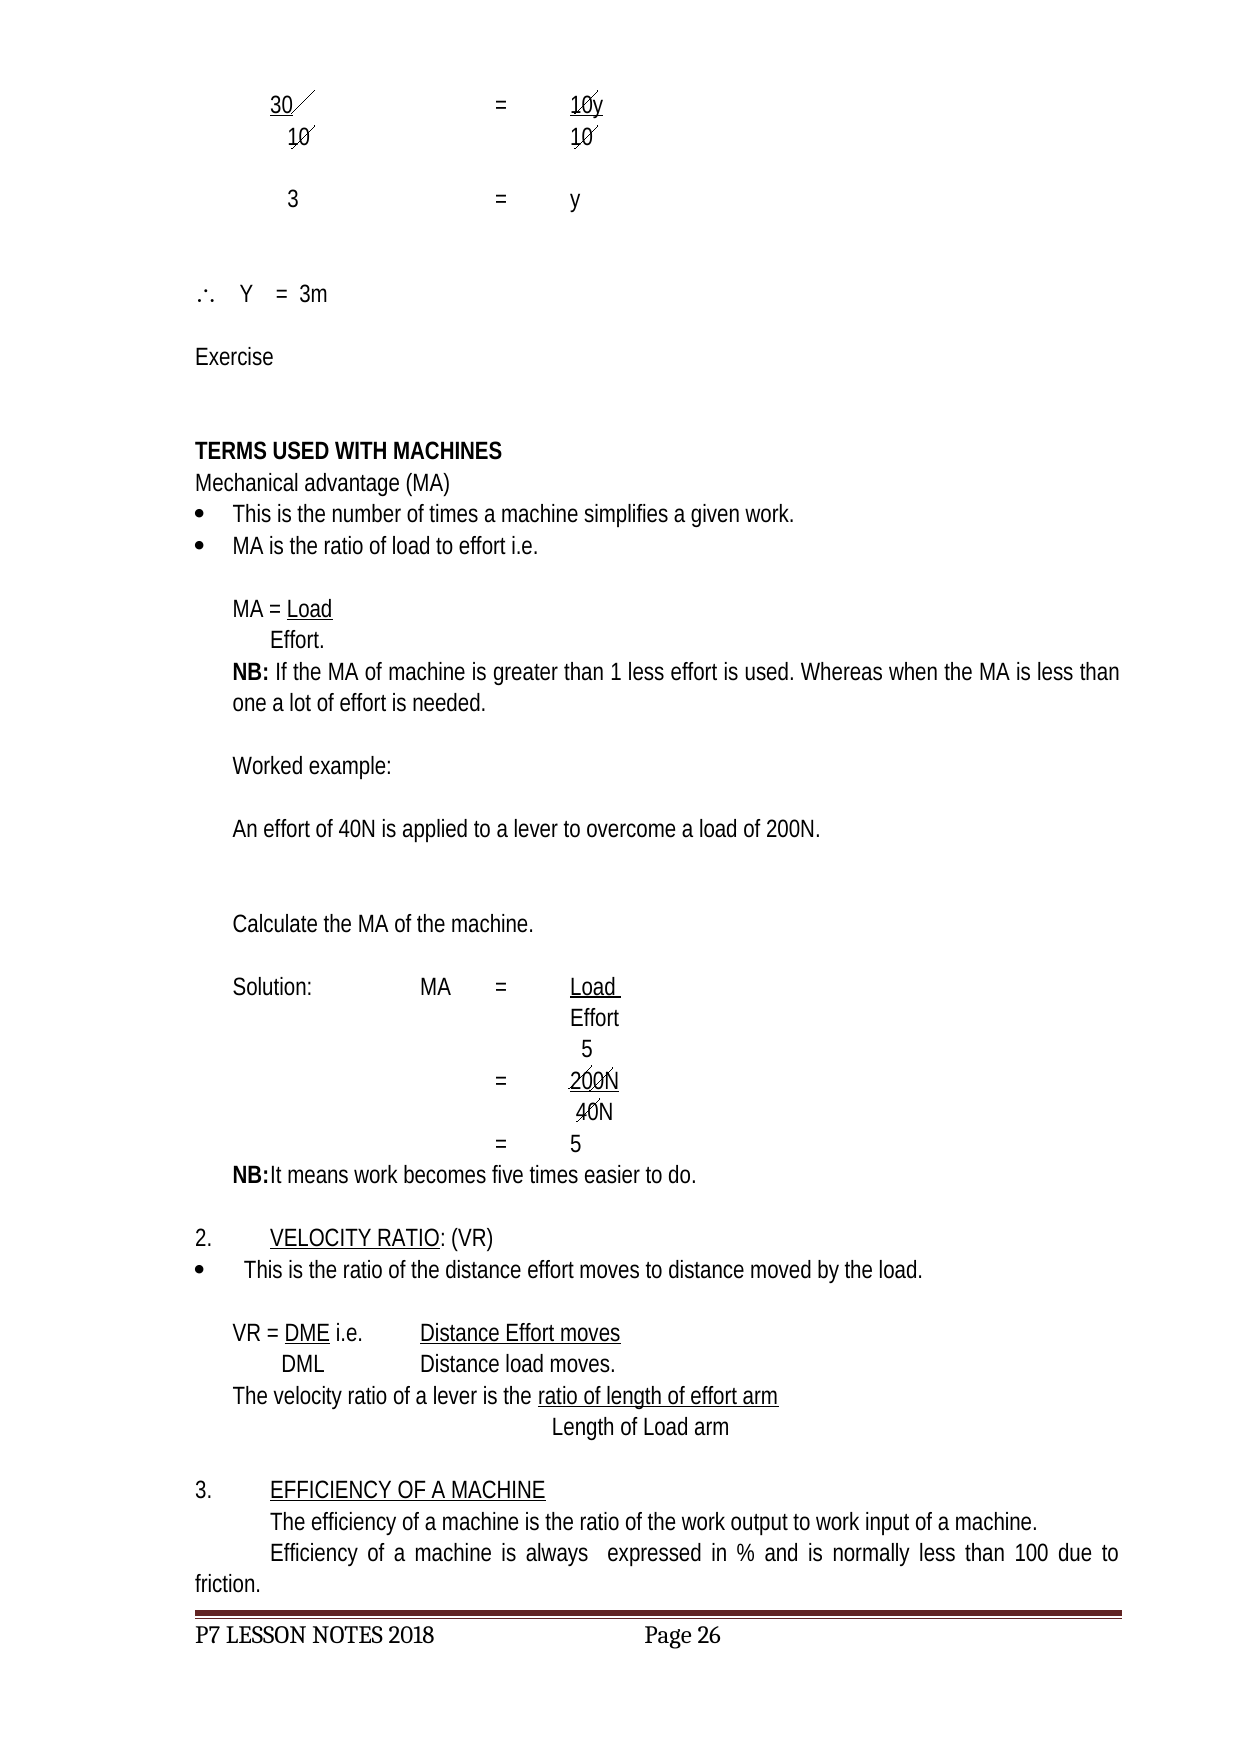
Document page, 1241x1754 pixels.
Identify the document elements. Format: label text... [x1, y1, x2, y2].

list 40N [232, 1097, 1122, 1126]
list 5 [232, 1034, 1122, 1063]
list Solution: MA = Load [232, 971, 1122, 1000]
list Length of Load arm [232, 1412, 1122, 1441]
text 3 = y [195, 184, 1122, 213]
list VR = DME i.e. Distance Effort moves [232, 1318, 1122, 1346]
text TERMS USED WITH MACHINES [195, 436, 1122, 465]
list NB: It means work becomes five times easier to do. [232, 1160, 1122, 1189]
text Mechanical advantage (MA) [195, 468, 1122, 496]
text 2. VELOCITY RATIO: (VR) [195, 1223, 1122, 1252]
list Calculate the MA of the machine. [232, 908, 1122, 937]
list An effort of 40N is applied to a lever to overcome a load of 200N. [232, 814, 1122, 843]
text 30 = 10y [195, 90, 1122, 119]
text Y = 3m [195, 279, 1122, 308]
text Exercise [195, 342, 1122, 371]
list = 200N [232, 1066, 1122, 1094]
text 10 10 [195, 121, 1122, 150]
list DML Distance load moves. [232, 1349, 1122, 1378]
list The velocity ratio of a lever is the ratio of length of effort arm [232, 1381, 1122, 1409]
list Worked example: [232, 751, 1122, 780]
list This is the number of times a machine simplifies a given work. [195, 499, 1122, 528]
list NB: If the MA of machine is greater than 1 less effort is used. Whereas when the MA is less than one a lot of effort is needed. [232, 657, 1122, 717]
text Efficiency of a machine is always expressed in % and is normally less than 100 due to friction. [195, 1538, 1122, 1598]
list Effort [232, 1003, 1122, 1032]
list Effort. [232, 625, 1122, 654]
text The efficiency of a machine is the ratio of the work output to work input of a machine. [195, 1506, 1122, 1535]
list = 5 [232, 1129, 1122, 1157]
text 3. EFFICIENCY OF A MACHINE [195, 1475, 1122, 1504]
list This is the ratio of the distance effort moves to distance moved by the load. [195, 1254, 1122, 1283]
list MA = Load [232, 594, 1122, 623]
list MA is the ratio of load to effort i.e. [195, 531, 1122, 560]
